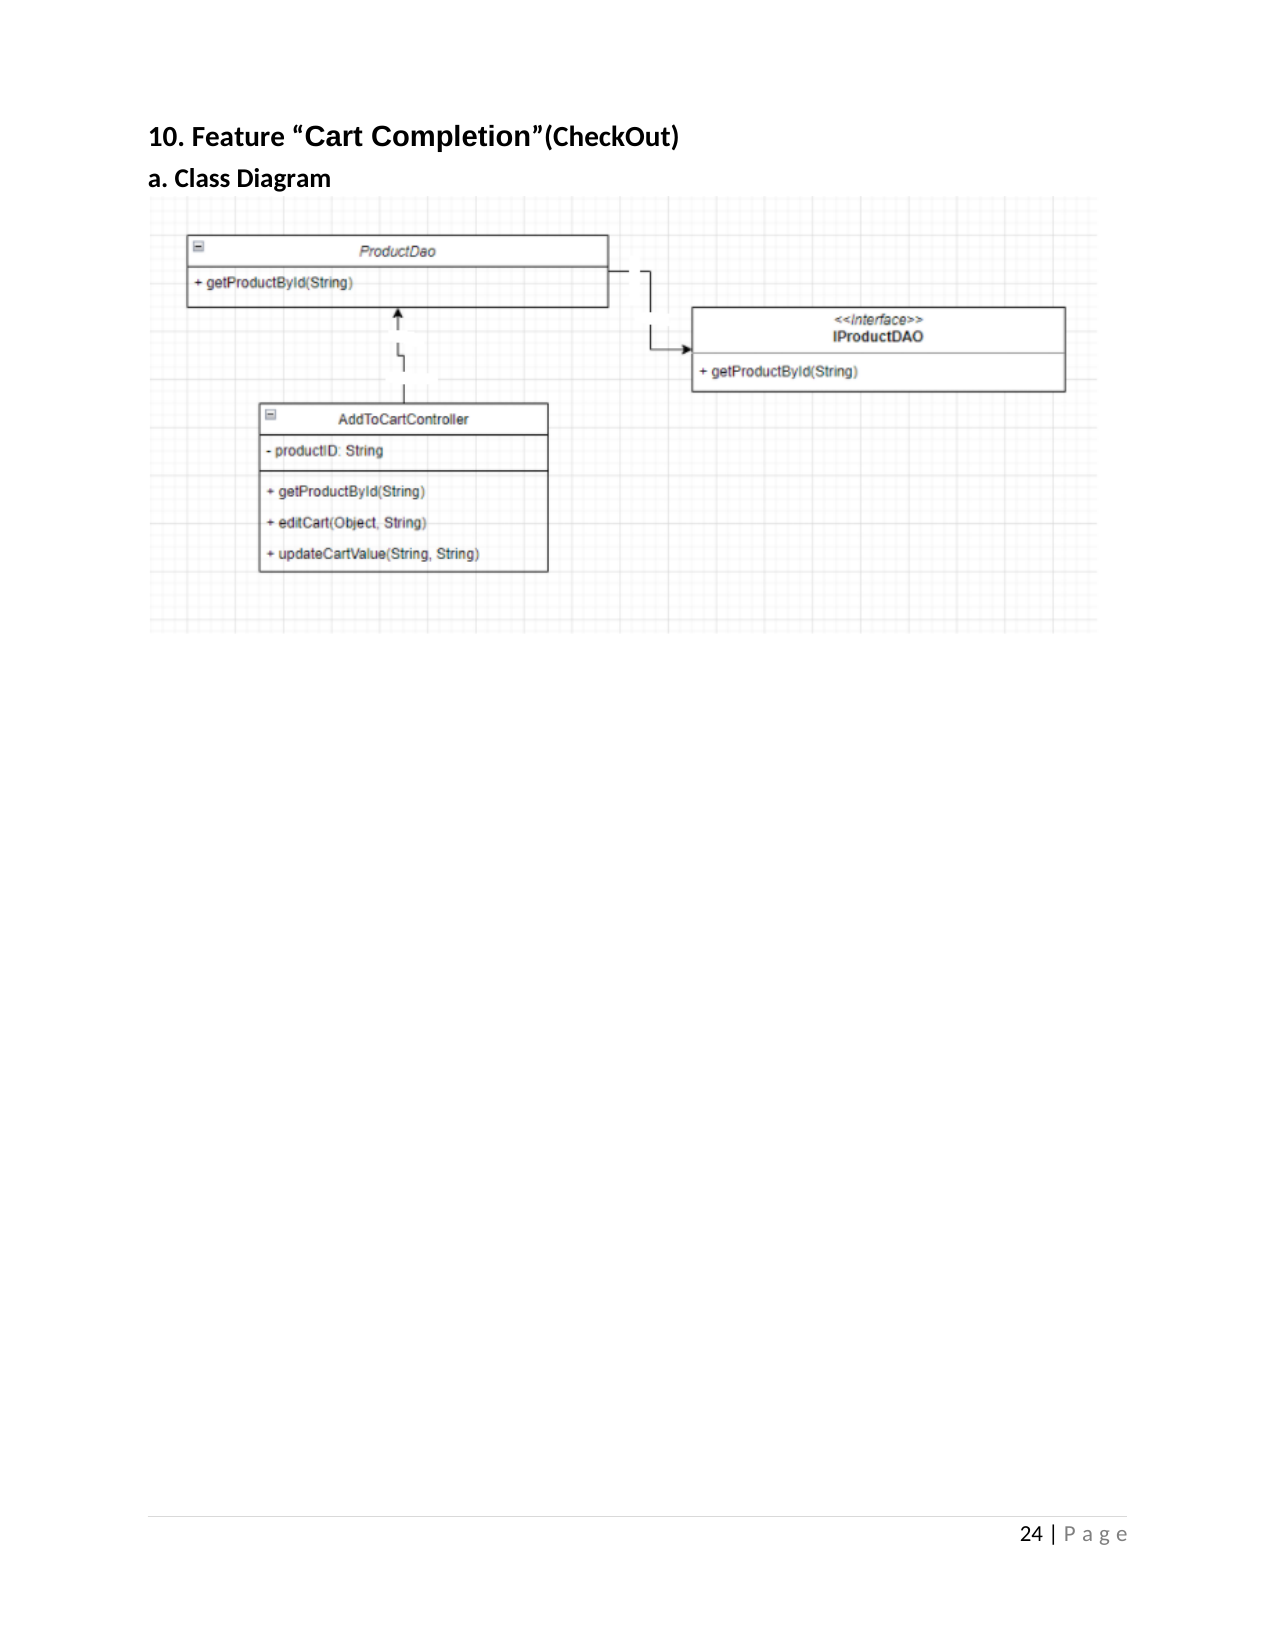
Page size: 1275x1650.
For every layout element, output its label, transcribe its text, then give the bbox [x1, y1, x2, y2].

subtitle 10. Feature “Cart Completion”(CheckOut) [148, 118, 1127, 154]
picture [149, 196, 1126, 839]
subtitle a. Class Diagram [148, 161, 1127, 194]
